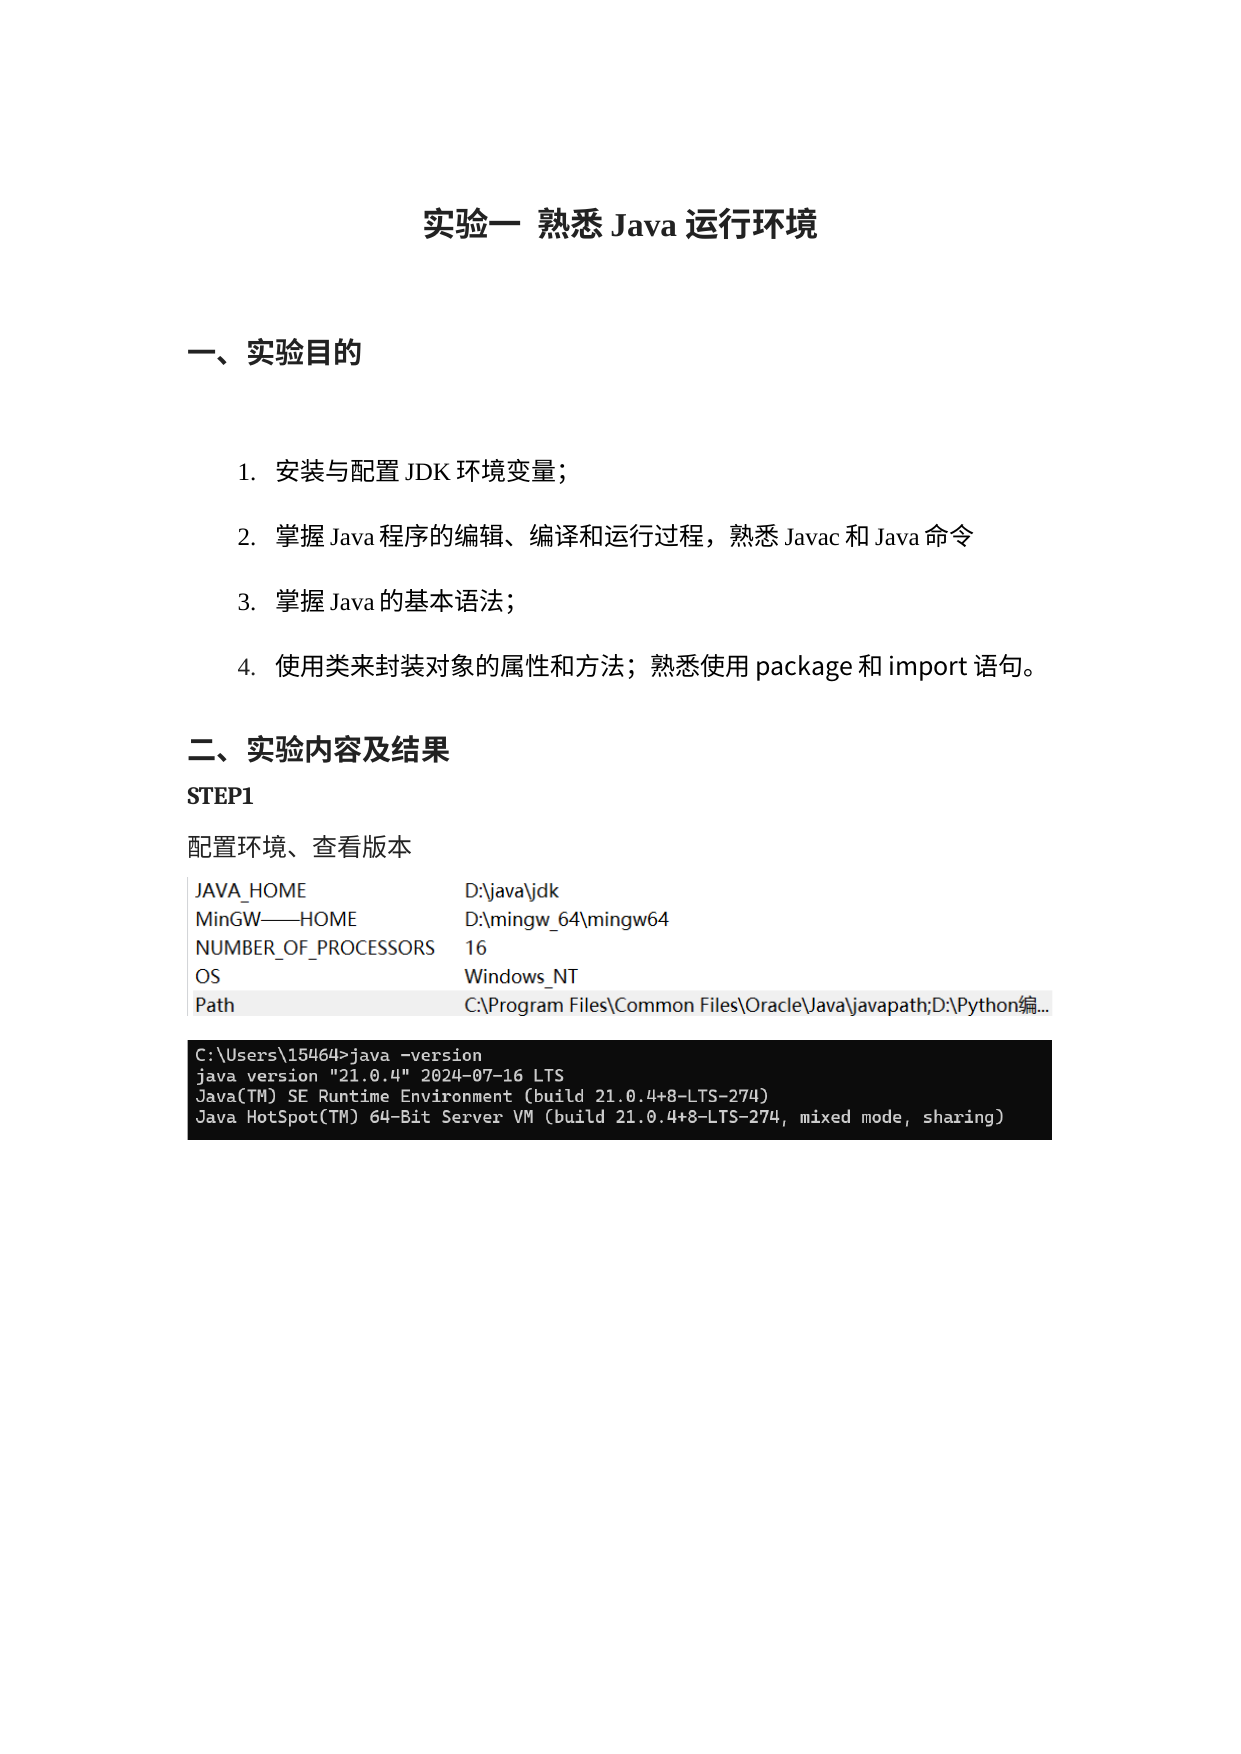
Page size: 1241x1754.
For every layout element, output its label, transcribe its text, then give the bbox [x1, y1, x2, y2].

picture [187, 1040, 1052, 1140]
text 一、实验目的 [187, 318, 1053, 383]
list 安装与配置JDK环境变量； [237, 437, 1053, 502]
list 掌握Java程序的编辑、编译和运行过程，熟悉Javac和Java命令 [237, 502, 1053, 567]
list 使用类来封装对象的属性和方法；熟悉使用package和import语句。 [237, 632, 1053, 697]
list 掌握Java的基本语法； [237, 567, 1053, 632]
picture [187, 877, 1053, 1016]
text 实验一 熟悉Java 运行环境 [187, 189, 1053, 254]
list 配置环境、查看版本 [187, 813, 1053, 877]
list STEP1 [187, 780, 1053, 813]
list 实验内容及结果 [187, 715, 1053, 780]
